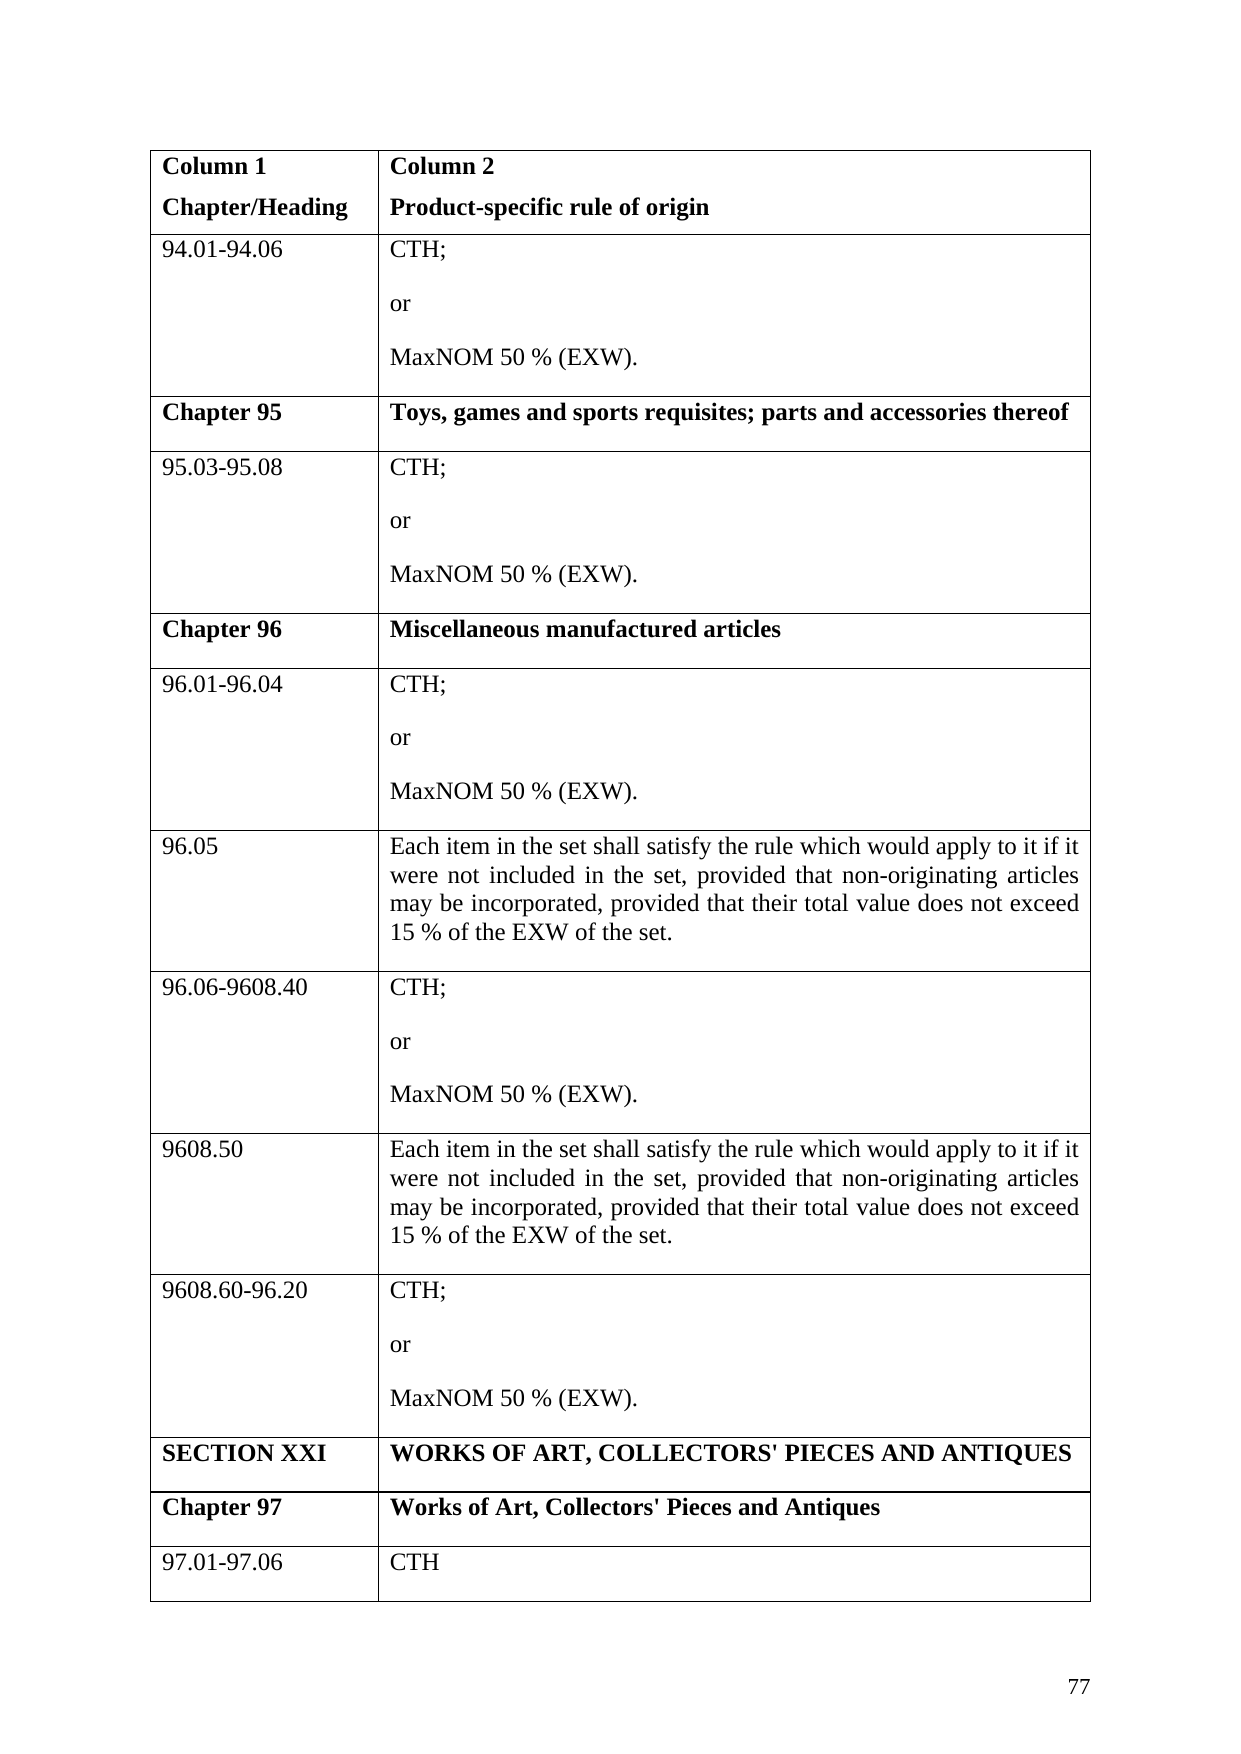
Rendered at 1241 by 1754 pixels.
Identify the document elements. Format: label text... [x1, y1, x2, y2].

table_cell Works of Art, Collectors' Pieces and Antiques [379, 1493, 1090, 1546]
table_header Column 2 Product-specific rule of origin [379, 151, 1090, 233]
table_cell CTH; or MaxNOM 50 % (EXW). [379, 669, 1090, 830]
table_cell CTH; or MaxNOM 50 % (EXW). [379, 452, 1090, 613]
table_cell Chapter 95 [151, 397, 378, 451]
table_cell 9608.60-96.20 [151, 1275, 378, 1437]
table_cell CTH; or MaxNOM 50 % (EXW). [379, 235, 1090, 396]
table_cell Each item in the set shall satisfy the rule which would apply to it if it were not included in the set, provided that non-originating articles may be incorporated, provided that their total value does not exceed 15 % of the EXW of the set. [379, 831, 1090, 971]
table_cell 97.01-97.06 [151, 1547, 378, 1601]
table_cell 96.05 [151, 831, 378, 971]
table_cell Chapter 97 [151, 1493, 378, 1546]
table_cell 96.01-96.04 [151, 669, 378, 830]
table_cell Each item in the set shall satisfy the rule which would apply to it if it were not included in the set, provided that non-originating articles may be incorporated, provided that their total value does not exceed 15 % of the EXW of the set. [379, 1134, 1090, 1274]
table_cell WORKS OF ART, COLLECTORS' PIECES AND ANTIQUES [379, 1438, 1090, 1491]
table_cell SECTION XXI [151, 1438, 378, 1491]
table_header Column 1 Chapter/Heading [151, 151, 378, 233]
table_cell CTH [379, 1547, 1090, 1601]
table_cell Toys, games and sports requisites; parts and accessories thereof [379, 397, 1090, 451]
table_cell 95.03-95.08 [151, 452, 378, 613]
table_cell 94.01-94.06 [151, 235, 378, 396]
table_cell Miscellaneous manufactured articles [379, 614, 1090, 668]
table_cell 96.06-9608.40 [151, 972, 378, 1133]
table_cell CTH; or MaxNOM 50 % (EXW). [379, 1275, 1090, 1437]
table_cell Chapter 96 [151, 614, 378, 668]
table_cell 9608.50 [151, 1134, 378, 1274]
table_cell CTH; or MaxNOM 50 % (EXW). [379, 972, 1090, 1133]
